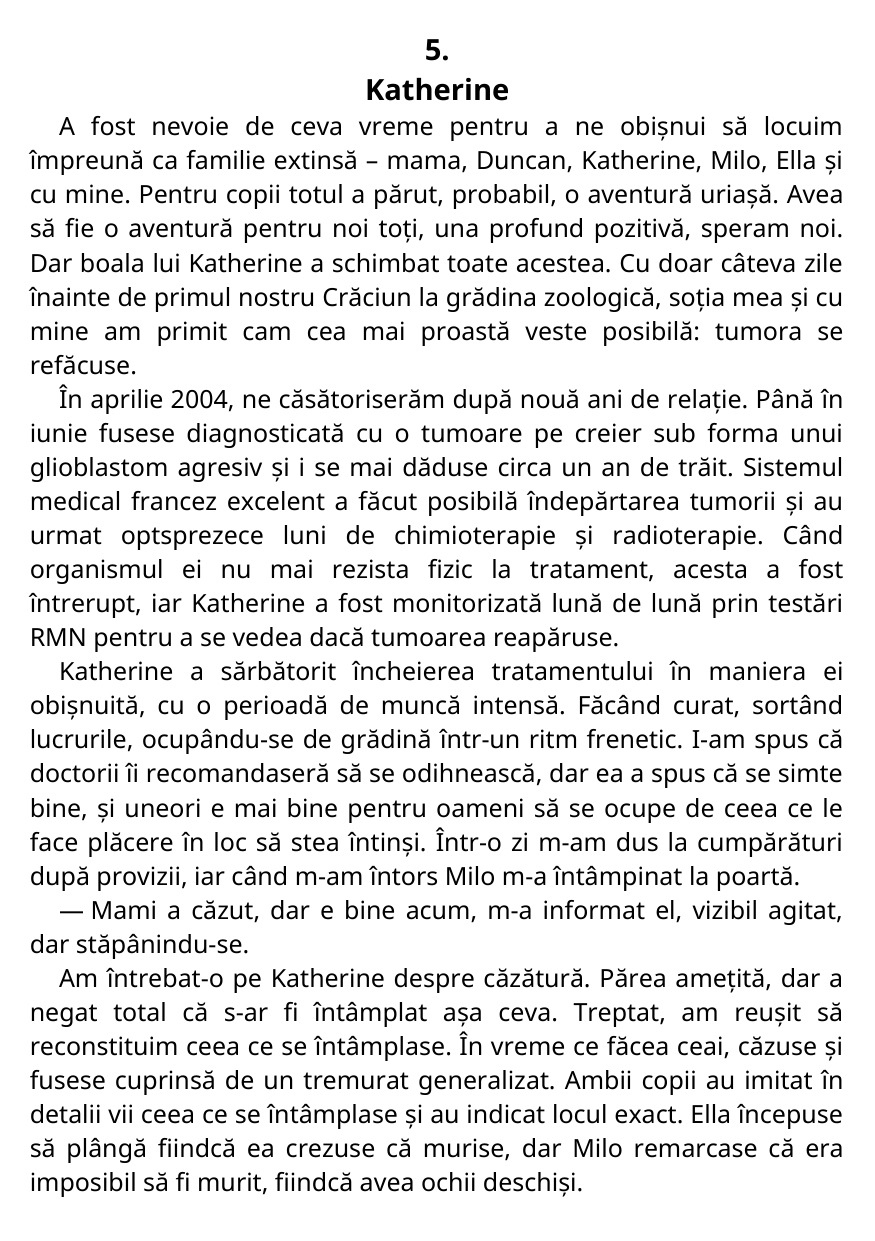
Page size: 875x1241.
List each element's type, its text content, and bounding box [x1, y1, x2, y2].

text — Mami a căzut, dar e bine acum, m-a informat el, vizibil agitat, dar stăpânindu-se. [29, 892, 844, 961]
subtitle 5. Katherine [29, 29, 844, 109]
text În aprilie 2004, ne căsătoriserăm după nouă ani de relaţie. Până în iunie fusese diagnosticată cu o tumoare pe creier sub forma unui glioblastom agresiv şi i se mai dăduse circa un an de trăit. Sistemul medical francez excelent a făcut posibilă îndepărtarea tumorii şi au urmat optsprezece luni de chimioterapie şi radioterapie. Când organismul ei nu mai rezista fizic la tratament, acesta a fost întrerupt, iar Katherine a fost monitorizată lună de lună prin testări RMN pentru a se vedea dacă tumoarea reapăruse. [29, 381, 844, 654]
text A fost nevoie de ceva vreme pentru a ne obişnui să locuim împreună ca familie extinsă – mama, Duncan, Katherine, Milo, Ella şi cu mine. Pentru copii totul a părut, probabil, o aventură uriaşă. Avea să fie o aventură pentru noi toţi, una profund pozitivă, speram noi. Dar boala lui Katherine a schimbat toate acestea. Cu doar câteva zile înainte de primul nostru Crăciun la grădina zoologică, soţia mea şi cu mine am primit cam cea mai proastă veste posibilă: tumora se refăcuse. [29, 109, 844, 381]
text Katherine a sărbătorit încheierea tratamentului în maniera ei obişnuită, cu o perioadă de muncă intensă. Făcând curat, sortând lucrurile, ocupându-se de grădină într-un ritm frenetic. I-am spus că doctorii îi recomandaseră să se odihnească, dar ea a spus că se simte bine, şi uneori e mai bine pentru oameni să se ocupe de ceea ce le face plăcere în loc să stea întinşi. Într-o zi m-am dus la cumpărături după provizii, iar când m-am întors Milo m-a întâmpinat la poartă. [29, 654, 844, 892]
text Am întrebat-o pe Katherine despre căzătură. Părea ameţită, dar a negat total că s-ar fi întâmplat aşa ceva. Treptat, am reuşit să reconstituim ceea ce se întâmplase. În vreme ce făcea ceai, căzuse şi fusese cuprinsă de un tremurat generalizat. Ambii copii au imitat în detalii vii ceea ce se întâmplase şi au indicat locul exact. Ella începuse să plângă fiindcă ea crezuse că murise, dar Milo remarcase că era imposibil să fi murit, fiindcă avea ochii deschişi. [29, 961, 844, 1199]
